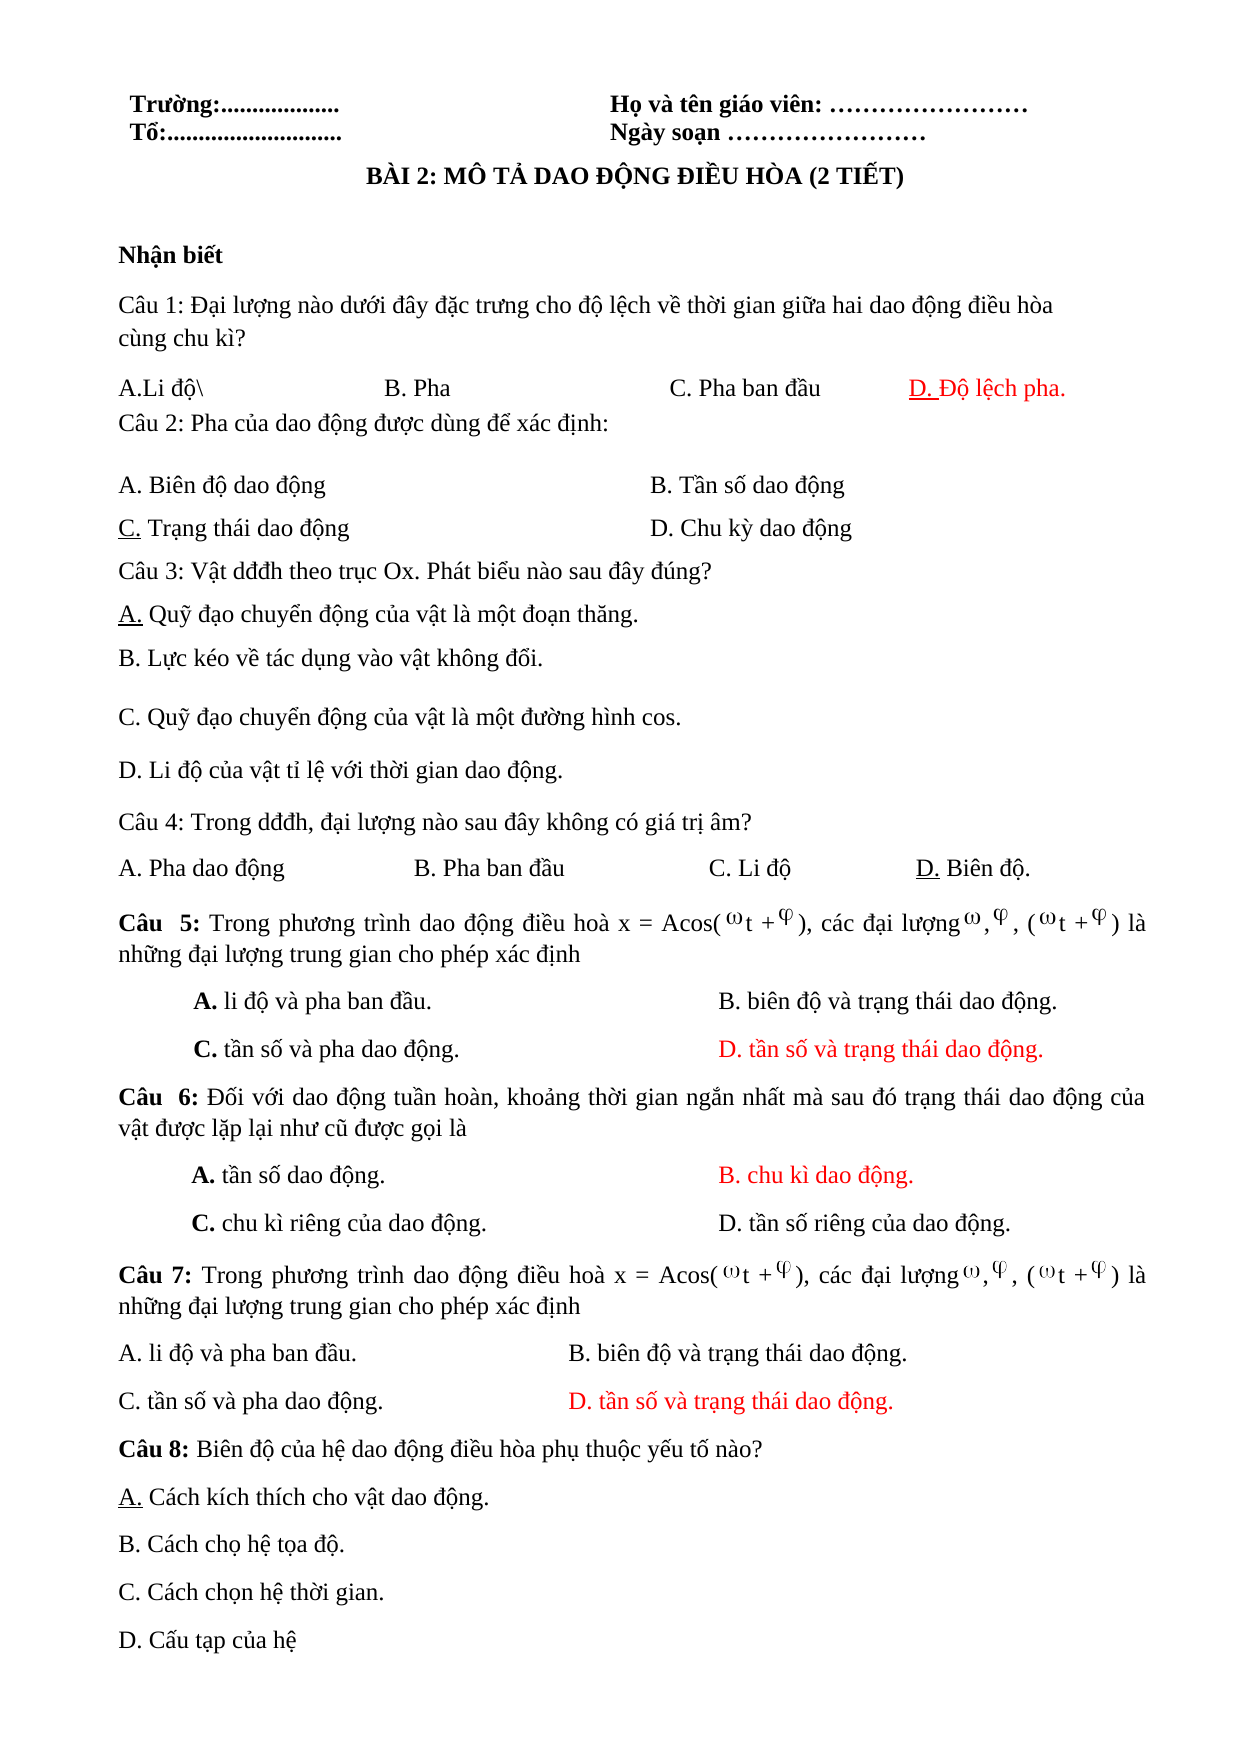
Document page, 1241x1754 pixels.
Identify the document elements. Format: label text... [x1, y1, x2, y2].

text D. Cấu tạp của hệ [118, 1625, 1147, 1653]
table_header Trường:................... Tổ:............................ [118, 89, 599, 161]
text A. li độ và pha ban đầu. B. biên độ và trạng thái dao động. [193, 986, 1147, 1015]
subtitle BÀI 2: MÔ TẢ DAO ĐỘNG ĐIỀU HÒA (2 TIẾT) [118, 161, 1152, 190]
text C. chu kì riêng của dao động. D. tần số riêng của dao động. [118, 1208, 1147, 1237]
text Câu 3: Vật dđđh theo trục Ox. Phát biểu nào sau đây đúng? [118, 558, 1152, 585]
text D. Li độ của vật tỉ lệ với thời gian dao động. [118, 755, 1152, 783]
text A. Cách kích thích cho vật dao động. [118, 1482, 1147, 1510]
text Câu 2: Pha của dao động được dùng để xác định: [118, 408, 1154, 436]
text B. Lực kéo về tác dụng vào vật không đổi. [118, 645, 1154, 672]
text Câu 7: Trong phương trình dao động điều hoà x = Acos(t +), các đại lượng,, (t +) là những đại lượng trung gian cho phép xác định [118, 1256, 1147, 1319]
text Câu 1: Đại lượng nào dưới đây đặc trưng cho độ lệch về thời gian giữa hai dao động điều hòa cùng chu kì? [118, 290, 1068, 352]
text A.Li độ\ B. Pha C. Pha ban đầu D. Độ lệch pha. [118, 373, 1154, 402]
text C. tần số và pha dao động. D. tần số và trạng thái dao động. [118, 1386, 1147, 1415]
text Nhận biết [118, 240, 1068, 269]
text Câu 5: Trong phương trình dao động điều hoà x = Acos(t +), các đại lượng,, (t +) là những đại lượng trung gian cho phép xác định [118, 904, 1147, 967]
text Câu 8: Biên độ của hệ dao động điều hòa phụ thuộc yếu tố nào? [118, 1434, 1147, 1463]
table_header Họ và tên giáo viên: …………………… Ngày soạn …………………… [599, 89, 1069, 161]
text C. Cách chọn hệ thời gian. [118, 1577, 1147, 1606]
text A. Biên độ dao động B. Tần số dao động [118, 470, 1154, 498]
text A. Pha dao động B. Pha ban đầu C. Li độ D. Biên độ. [118, 853, 1152, 882]
text C. tần số và pha dao động. D. tần số và trạng thái dao động. [193, 1034, 1147, 1063]
text B. Cách chọ hệ tọa độ. [118, 1529, 1147, 1558]
text Câu 6: Đối với dao động tuần hoàn, khoảng thời gian ngắn nhất mà sau đó trạng thái dao động của vật được lặp lại như cũ được gọi là [118, 1082, 1147, 1142]
text C. Trạng thái dao động D. Chu kỳ dao động [118, 515, 1152, 541]
text A. tần số dao động. B. chu kì dao động. [118, 1161, 1147, 1189]
text C. Quỹ đạo chuyển động của vật là một đường hình cos. [118, 702, 1152, 731]
text Câu 4: Trong dđđh, đại lượng nào sau đây không có giá trị âm? [118, 807, 1154, 836]
text A. li độ và pha ban đầu. B. biên độ và trạng thái dao động. [118, 1338, 1147, 1367]
text A. Quỹ đạo chuyển động của vật là một đoạn thăng. [118, 601, 1152, 628]
